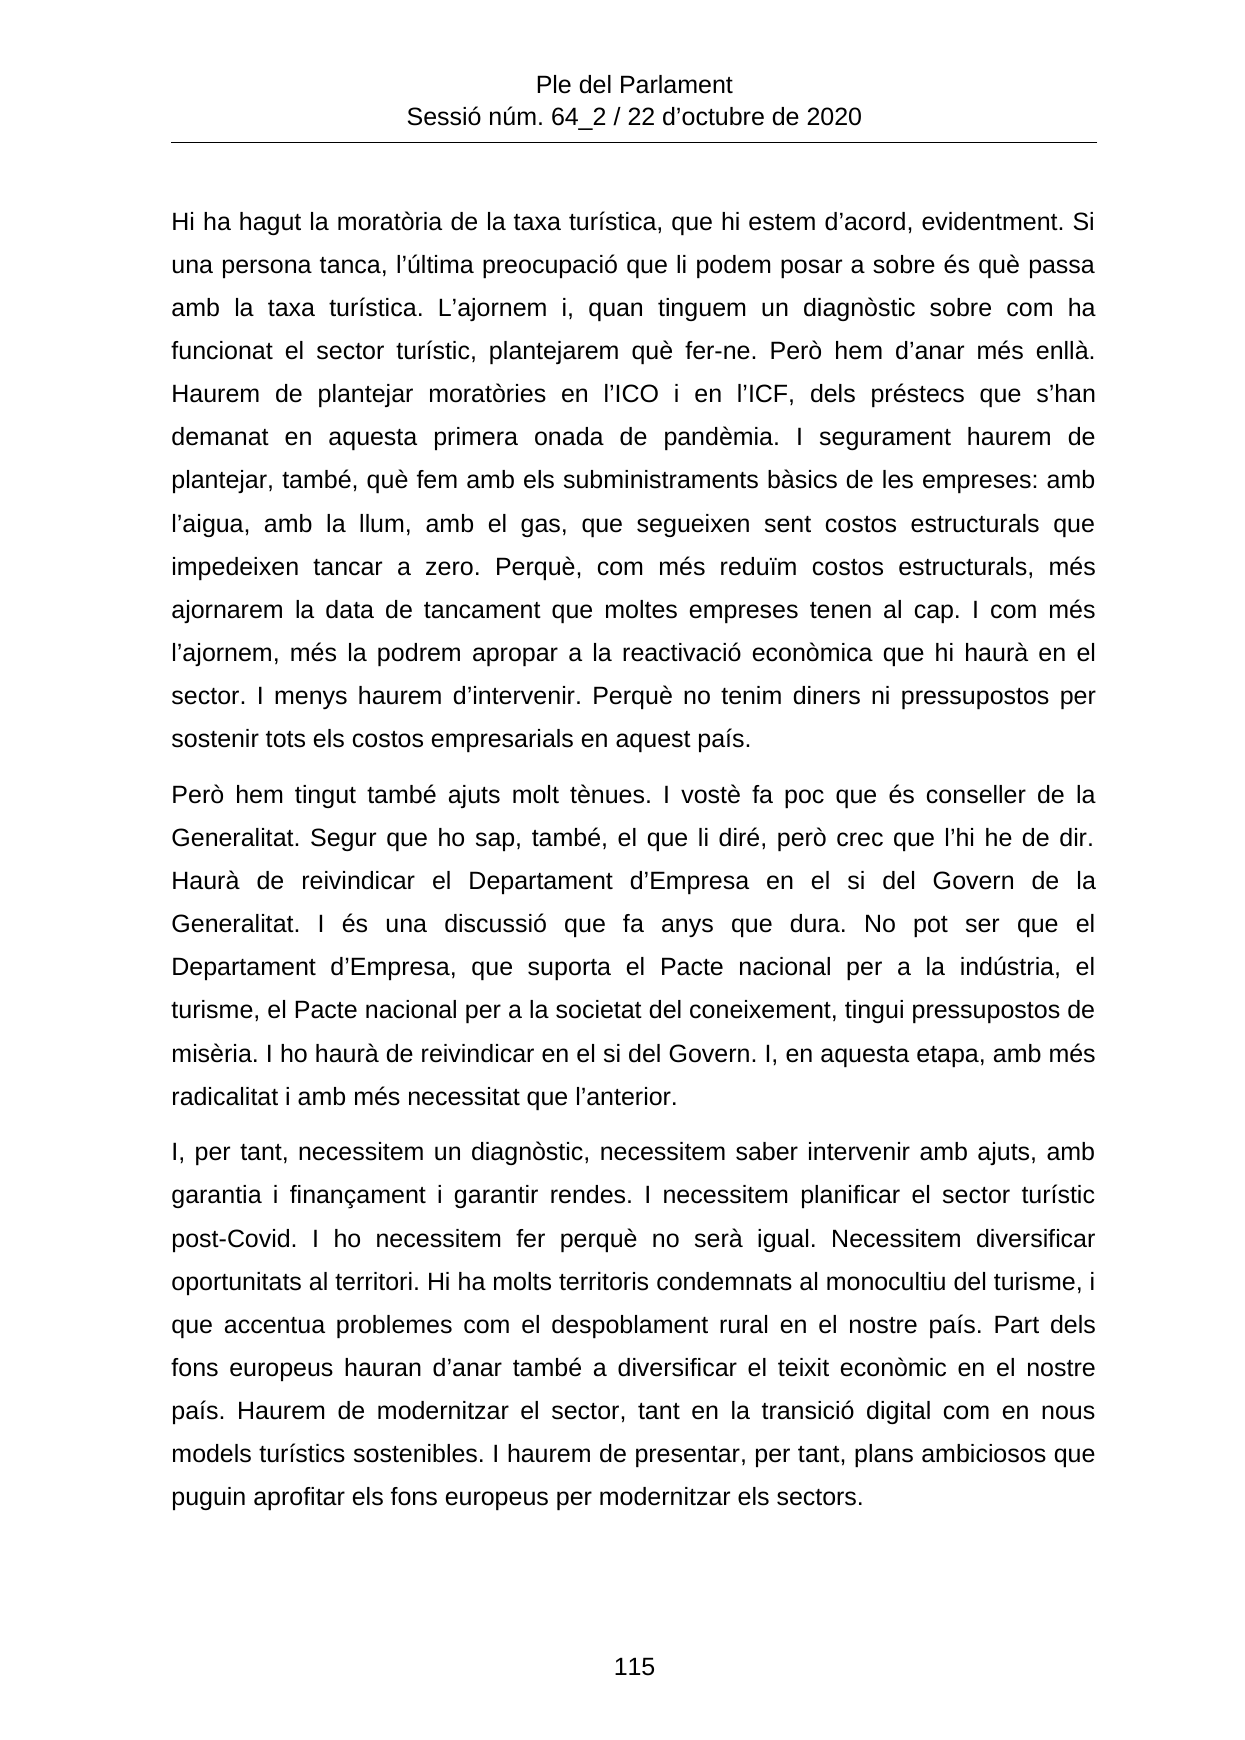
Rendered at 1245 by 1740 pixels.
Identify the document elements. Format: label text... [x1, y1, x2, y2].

text Però hem tingut també ajuts molt tènues. I vostè fa poc que és conseller de la Generalitat. Segur que ho sap, també, el que li diré, però crec que l’hi he de dir. Haurà de reivindicar el Departament d’Empresa en el si del Govern de la Generalitat. I és una discussió que fa anys que dura. No pot ser que el Departament d’Empresa, que suporta el Pacte nacional per a la indústria, el turisme, el Pacte nacional per a la societat del coneixement, tingui pressupostos de misèria. I ho haurà de reivindicar en el si del Govern. I, en aquesta etapa, amb més radicalitat i amb més necessitat que l’anterior. [171, 780, 1097, 1111]
text I, per tant, necessitem un diagnòstic, necessitem saber intervenir amb ajuts, amb garantia i finançament i garantir rendes. I necessitem planificar el sector turístic post-Covid. I ho necessitem fer perquè no serà igual. Necessitem diversificar oportunitats al territori. Hi ha molts territoris condemnats al monocultiu del turisme, i que accentua problemes com el despoblament rural en el nostre país. Part dels fons europeus hauran d’anar també a diversificar el teixit econòmic en el nostre país. Haurem de modernitzar el sector, tant en la transició digital com en nous models turístics sostenibles. I haurem de presentar, per tant, plans ambiciosos que puguin aprofitar els fons europeus per modernitzar els sectors. [171, 1137, 1097, 1511]
text Hi ha hagut la moratòria de la taxa turística, que hi estem d’acord, evidentment. Si una persona tanca, l’última preocupació que li podem posar a sobre és què passa amb la taxa turística. L’ajornem i, quan tinguem un diagnòstic sobre com ha funcionat el sector turístic, plantejarem què fer-ne. Però hem d’anar més enllà. Haurem de plantejar moratòries en l’ICO i en l’ICF, dels préstecs que s’han demanat en aquesta primera onada de pandèmia. I segurament haurem de plantejar, també, què fem amb els subministraments bàsics de les empreses: amb l’aigua, amb la llum, amb el gas, que segueixen sent costos estructurals que impedeixen tancar a zero. Perquè, com més reduïm costos estructurals, més ajornarem la data de tancament que moltes empreses tenen al cap. I com més l’ajornem, més la podrem apropar a la reactivació econòmica que hi haurà en el sector. I menys haurem d’intervenir. Perquè no tenim diners ni pressupostos per sostenir tots els costos empresarials en aquest país. [171, 207, 1097, 753]
